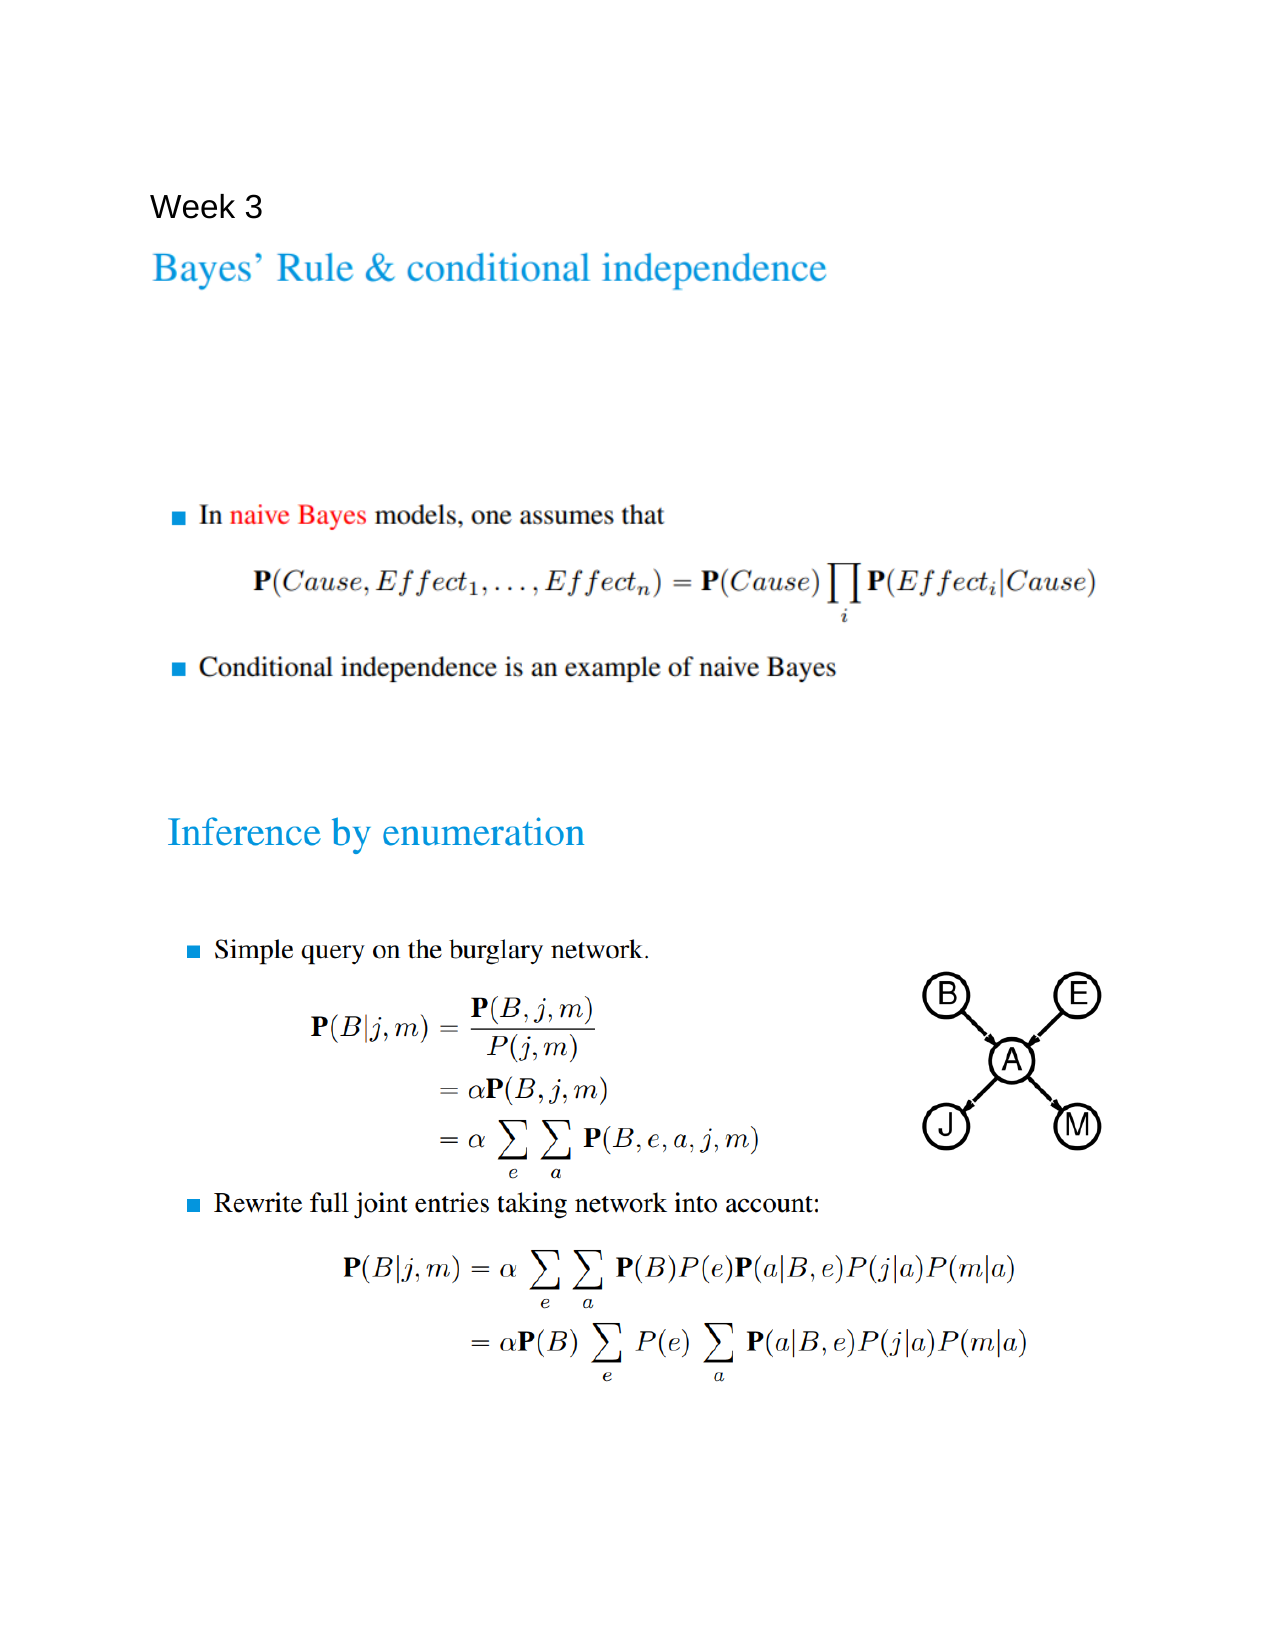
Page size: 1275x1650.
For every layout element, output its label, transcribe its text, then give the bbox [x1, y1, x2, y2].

picture [150, 238, 1125, 789]
subtitle Week 3 [150, 187, 1125, 226]
picture [150, 792, 1125, 1447]
